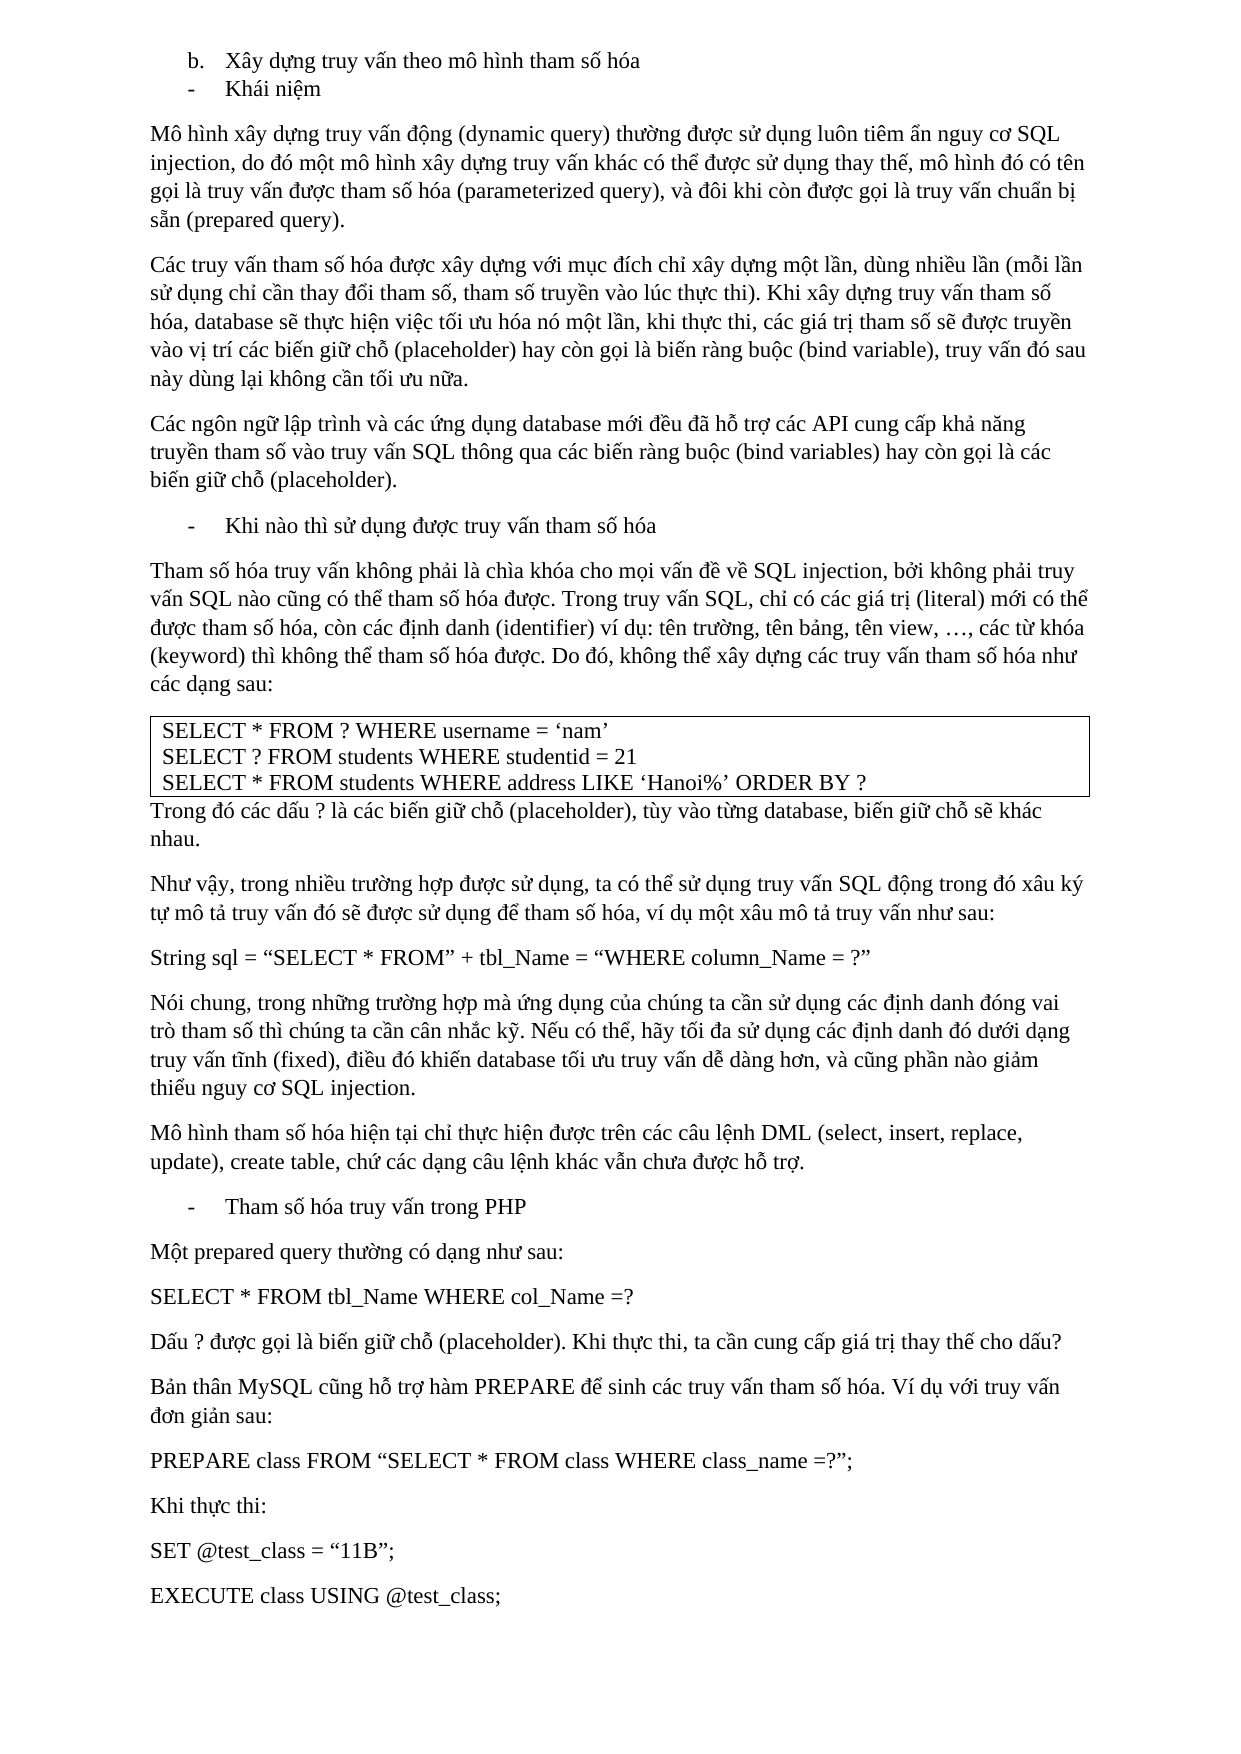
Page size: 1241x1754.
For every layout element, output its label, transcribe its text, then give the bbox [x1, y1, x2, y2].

text Các truy vấn tham số hóa được xây dựng với mục đích chỉ xây dựng một lần, dùng nhiều lần (mỗi lần sử dụng chỉ cần thay đổi tham số, tham số truyền vào lúc thực thi). Khi xây dựng truy vấn tham số hóa, database sẽ thực hiện việc tối ưu hóa nó một lần, khi thực thi, các giá trị tham số sẽ được truyền vào vị trí các biến giữ chỗ (placeholder) hay còn gọi là biến ràng buộc (bind variable), truy vấn đó sau này dùng lại không cần tối ưu nữa. [150, 251, 1090, 391]
list Xây dựng truy vấn theo mô hình tham số hóa [187, 47, 1090, 73]
text Dấu ? được gọi là biến giữ chỗ (placeholder). Khi thực thi, ta cần cung cấp giá trị thay thế cho dấu? [150, 1328, 1090, 1354]
text SET @test_class = “11B”; [150, 1537, 1090, 1563]
list Khi nào thì sử dụng được truy vấn tham số hóa [187, 512, 1090, 538]
text Khi thực thi: [150, 1492, 1090, 1518]
text Mô hình tham số hóa hiện tại chỉ thực hiện được trên các câu lệnh DML (select, insert, replace, update), create table, chứ các dạng câu lệnh khác vẫn chưa được hỗ trợ. [150, 1119, 1090, 1174]
text Tham số hóa truy vấn không phải là chìa khóa cho mọi vấn đề về SQL injection, bởi không phải truy vấn SQL nào cũng có thể tham số hóa được. Trong truy vấn SQL, chỉ có các giá trị (literal) mới có thể được tham số hóa, còn các định danh (identifier) ví dụ: tên trường, tên bảng, tên view, …, các từ khóa (keyword) thì không thể tham số hóa được. Do đó, không thể xây dựng các truy vấn tham số hóa như các dạng sau: [150, 557, 1090, 697]
text Bản thân MySQL cũng hỗ trợ hàm PREPARE để sinh các truy vấn tham số hóa. Ví dụ với truy vấn đơn giản sau: [150, 1373, 1090, 1428]
text EXECUTE class USING @test_class; [150, 1582, 1090, 1608]
text SELECT * FROM tbl_Name WHERE col_Name =? [150, 1283, 1090, 1309]
text String sql = “SELECT * FROM” + tbl_Name = “WHERE column_Name = ?” [150, 944, 1090, 970]
text Các ngôn ngữ lập trình và các ứng dụng database mới đều đã hỗ trợ các API cung cấp khả năng truyền tham số vào truy vấn SQL thông qua các biến ràng buộc (bind variables) hay còn gọi là các biến giữ chỗ (placeholder). [150, 410, 1090, 493]
list Tham số hóa truy vấn trong PHP [187, 1193, 1090, 1219]
text Nói chung, trong những trường hợp mà ứng dụng của chúng ta cần sử dụng các định danh đóng vai trò tham số thì chúng ta cần cân nhắc kỹ. Nếu có thể, hãy tối đa sử dụng các định danh đó dưới dạng truy vấn tĩnh (fixed), điều đó khiến database tối ưu truy vấn dễ dàng hơn, và cũng phần nào giảm thiểu nguy cơ SQL injection. [150, 989, 1090, 1101]
list Khái niệm [187, 75, 1090, 102]
text PREPARE class FROM “SELECT * FROM class WHERE class_name =?”; [150, 1447, 1090, 1473]
text Mô hình xây dựng truy vấn động (dynamic query) thường được sử dụng luôn tiêm ẩn nguy cơ SQL injection, do đó một mô hình xây dựng truy vấn khác có thể được sử dụng thay thế, mô hình đó có tên gọi là truy vấn được tham số hóa (parameterized query), và đôi khi còn được gọi là truy vấn chuẩn bị sẵn (prepared query). [150, 120, 1090, 232]
table_header SELECT * FROM ? WHERE username = ‘nam’ SELECT ? FROM students WHERE studentid = 21 SELECT * FROM students WHERE address LIKE ‘Hanoi%’ ORDER BY ? [151, 717, 1089, 796]
text Một prepared query thường có dạng như sau: [150, 1238, 1090, 1264]
text Như vậy, trong nhiều trường hợp được sử dụng, ta có thể sử dụng truy vấn SQL động trong đó xâu ký tự mô tả truy vấn đó sẽ được sử dụng để tham số hóa, ví dụ một xâu mô tả truy vấn như sau: [150, 870, 1090, 925]
text Trong đó các dấu ? là các biến giữ chỗ (placeholder), tùy vào từng database, biến giữ chỗ sẽ khác nhau. [150, 797, 1090, 852]
